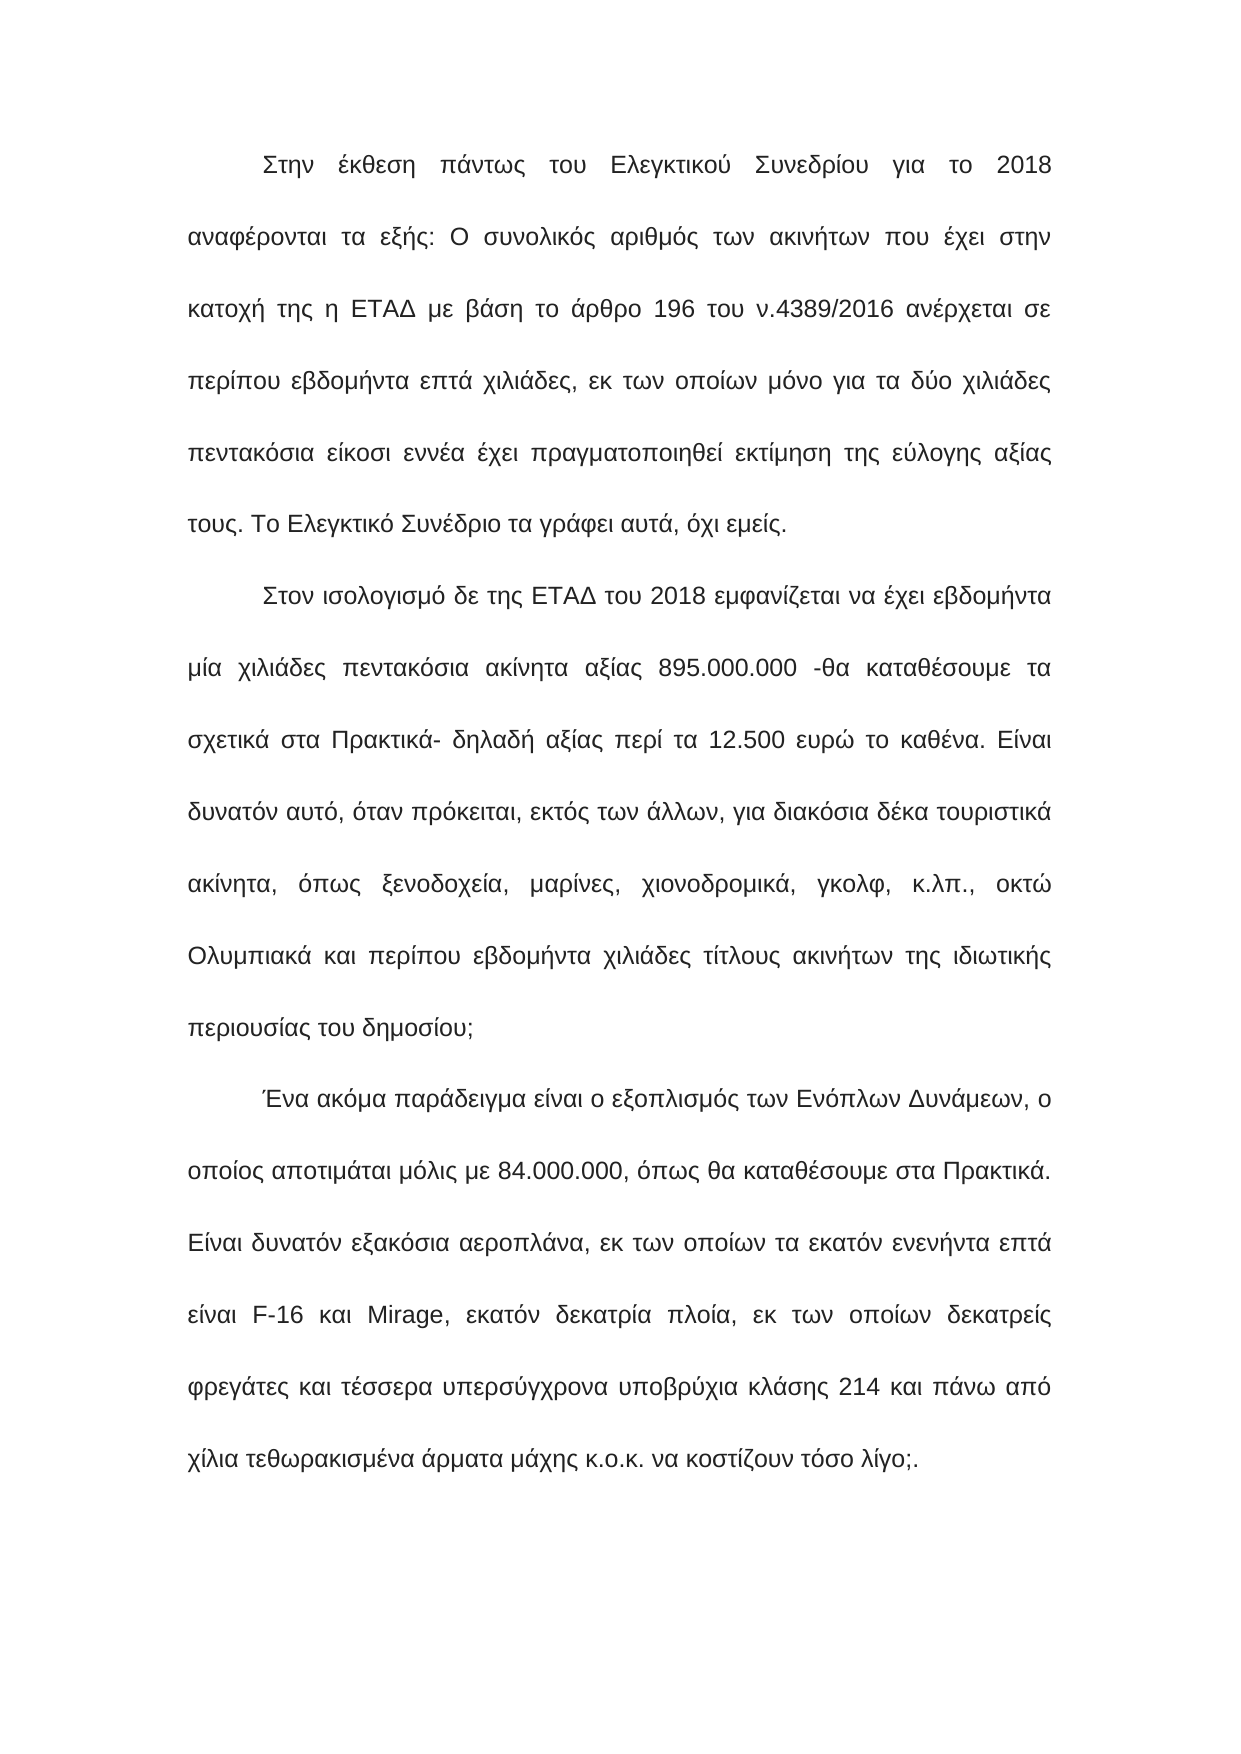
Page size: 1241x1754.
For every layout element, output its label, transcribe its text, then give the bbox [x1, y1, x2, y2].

text Ένα ακόμα παράδειγμα είναι ο εξοπλισμός των Ενόπλων Δυνάμεων, ο οποίος αποτιμάται μόλις με 84.000.000, όπως θα καταθέσουμε στα Πρακτικά. Είναι δυνατόν εξακόσια αεροπλάνα, εκ των οποίων τα εκατόν ενενήντα επτά είναι F-16 και Mirage, εκατόν δεκατρία πλοία, εκ των οποίων δεκατρείς φρεγάτες και τέσσερα υπερσύγχρονα υποβρύχια κλάσης 214 και πάνω από χίλια τεθωρακισμένα άρματα μάχης κ.ο.κ. να κοστίζουν τόσο λίγο;. [187, 1084, 1053, 1472]
text Στον ισολογισμό δε της ΕΤΑΔ του 2018 εμφανίζεται να έχει εβδομήντα μία χιλιάδες πεντακόσια ακίνητα αξίας 895.000.000 -θα καταθέσουμε τα σχετικά στα Πρακτικά- δηλαδή αξίας περί τα 12.500 ευρώ το καθένα. Είναι δυνατόν αυτό, όταν πρόκειται, εκτός των άλλων, για διακόσια δέκα τουριστικά ακίνητα, όπως ξενοδοχεία, μαρίνες, χιονοδρομικά, γκολφ, κ.λπ., οκτώ Ολυμπιακά και περίπου εβδομήντα χιλιάδες τίτλους ακινήτων της ιδιωτικής περιουσίας του δημοσίου; [187, 581, 1053, 1041]
text Στην έκθεση πάντως του Ελεγκτικού Συνεδρίου για το 2018 αναφέρονται τα εξής: Ο συνολικός αριθμός των ακινήτων που έχει στην κατοχή της η ΕΤΑΔ με βάση το άρθρο 196 του ν.4389/2016 ανέρχεται σε περίπου εβδομήντα επτά χιλιάδες, εκ των οποίων μόνο για τα δύο χιλιάδες πεντακόσια είκοσι εννέα έχει πραγματοποιηθεί εκτίμηση της εύλογης αξίας τους. Το Ελεγκτικό Συνέδριο τα γράφει αυτά, όχι εμείς. [187, 150, 1053, 538]
